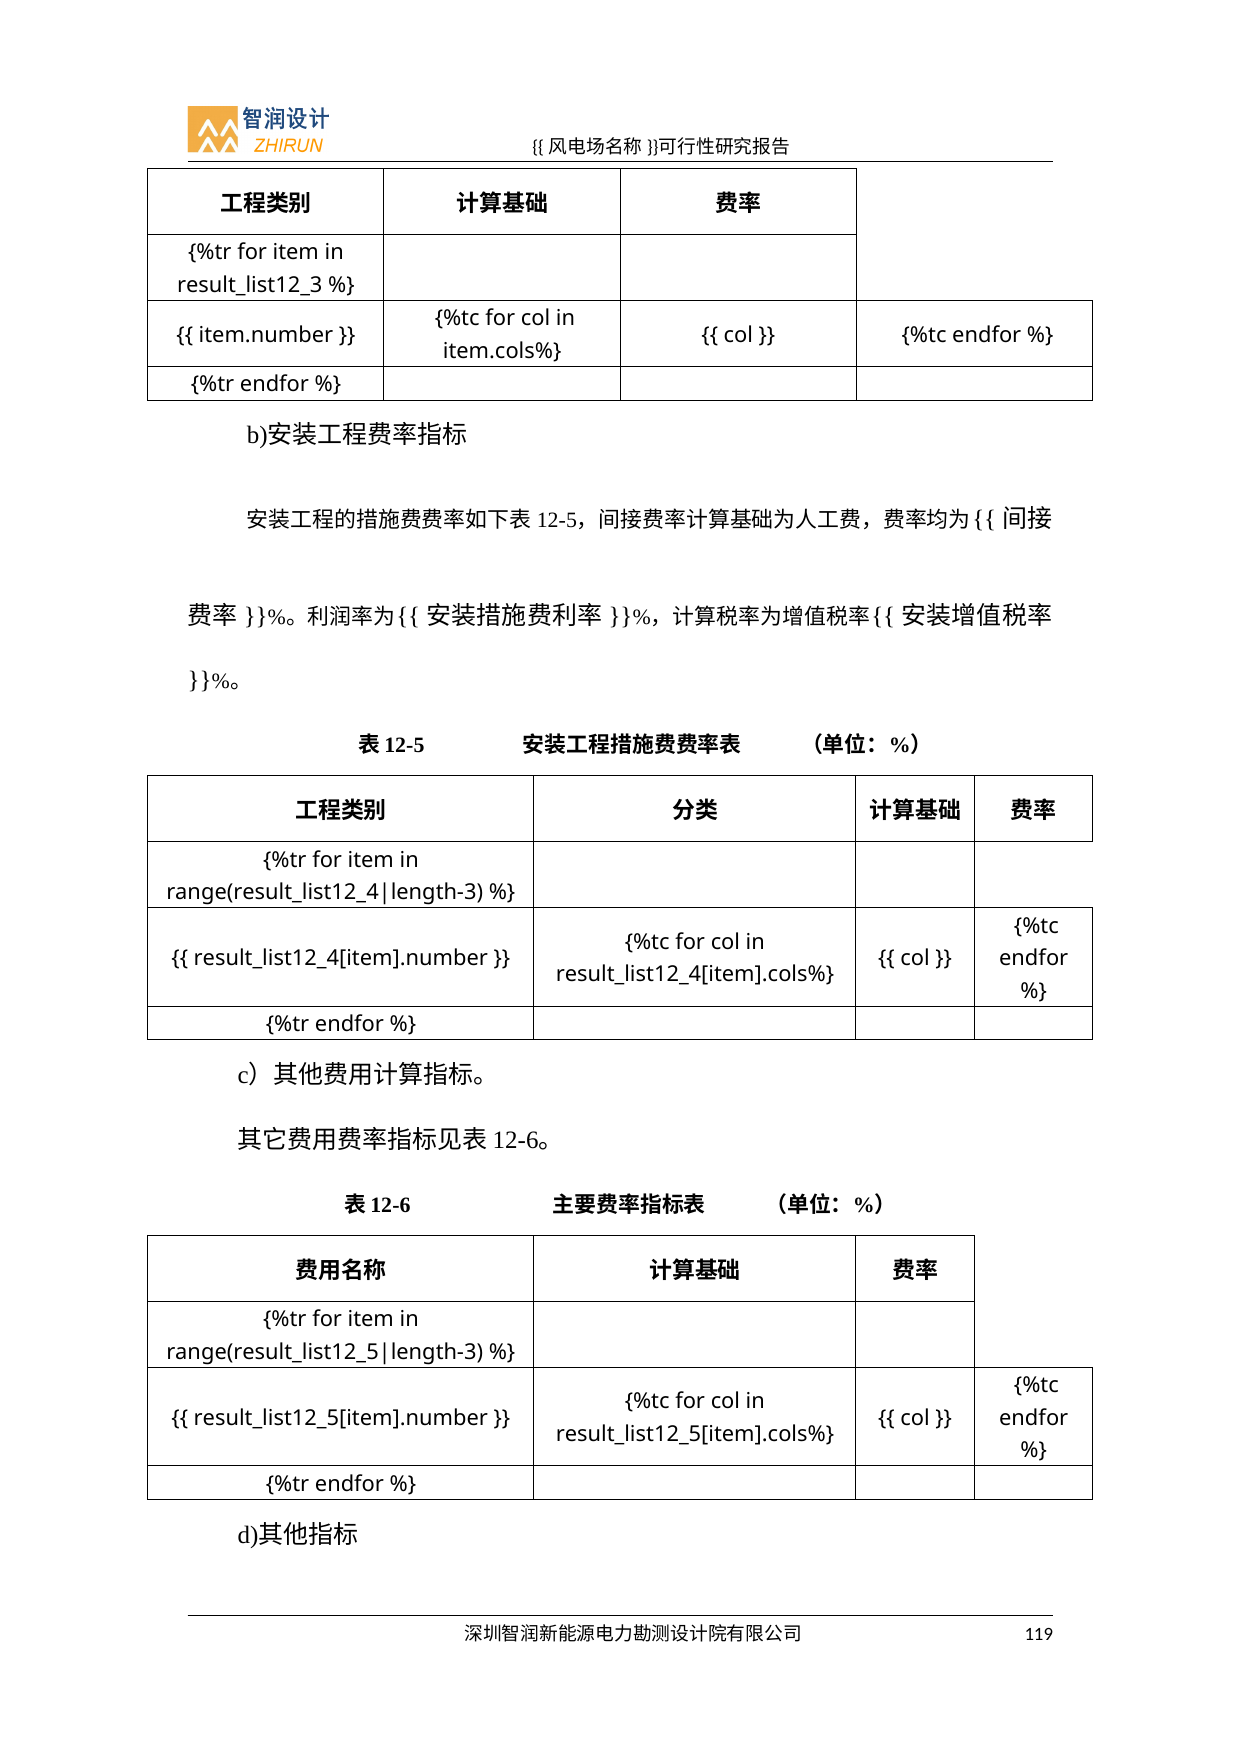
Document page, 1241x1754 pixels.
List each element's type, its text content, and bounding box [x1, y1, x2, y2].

text c）其他费用计算指标。 [187, 1040, 1053, 1105]
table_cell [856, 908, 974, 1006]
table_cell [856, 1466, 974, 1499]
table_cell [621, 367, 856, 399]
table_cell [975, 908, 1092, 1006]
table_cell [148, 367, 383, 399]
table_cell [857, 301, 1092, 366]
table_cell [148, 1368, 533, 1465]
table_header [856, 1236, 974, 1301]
text 其它费用费率指标见表12-6。 [187, 1105, 1053, 1170]
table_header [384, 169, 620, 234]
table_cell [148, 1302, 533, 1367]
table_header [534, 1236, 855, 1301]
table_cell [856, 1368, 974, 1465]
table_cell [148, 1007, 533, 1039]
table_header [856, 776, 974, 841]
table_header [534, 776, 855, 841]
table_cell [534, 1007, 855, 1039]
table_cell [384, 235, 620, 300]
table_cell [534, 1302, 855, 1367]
text 表12-6 主要费率指标表 （单位：%） [187, 1187, 1053, 1219]
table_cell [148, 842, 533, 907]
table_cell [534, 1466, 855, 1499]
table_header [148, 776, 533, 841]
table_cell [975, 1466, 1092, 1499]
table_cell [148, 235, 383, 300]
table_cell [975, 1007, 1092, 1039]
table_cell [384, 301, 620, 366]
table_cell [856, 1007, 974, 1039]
text 安装工程的措施费费率如下表12-5，间接费率计算基础为人工费，费率均为{{ 间接费率 }}%。利润率为{{ 安装措施费利率 }}%，计算税率为增值税率{{ 安装增值税率 }}%。 [187, 484, 1053, 695]
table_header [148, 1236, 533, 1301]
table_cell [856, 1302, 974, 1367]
text b)安装工程费率指标 [187, 401, 1053, 466]
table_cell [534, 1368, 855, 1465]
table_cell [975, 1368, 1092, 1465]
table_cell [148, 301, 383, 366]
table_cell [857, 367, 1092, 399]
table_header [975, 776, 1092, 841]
picture [187, 103, 330, 154]
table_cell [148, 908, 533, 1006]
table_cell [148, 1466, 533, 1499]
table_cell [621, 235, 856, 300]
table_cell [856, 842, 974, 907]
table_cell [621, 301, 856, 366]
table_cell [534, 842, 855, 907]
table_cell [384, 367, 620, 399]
text 表12-5 安装工程措施费费率表 （单位：%） [187, 727, 1053, 759]
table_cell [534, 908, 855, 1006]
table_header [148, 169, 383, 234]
text d)其他指标 [187, 1500, 1053, 1565]
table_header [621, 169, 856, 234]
